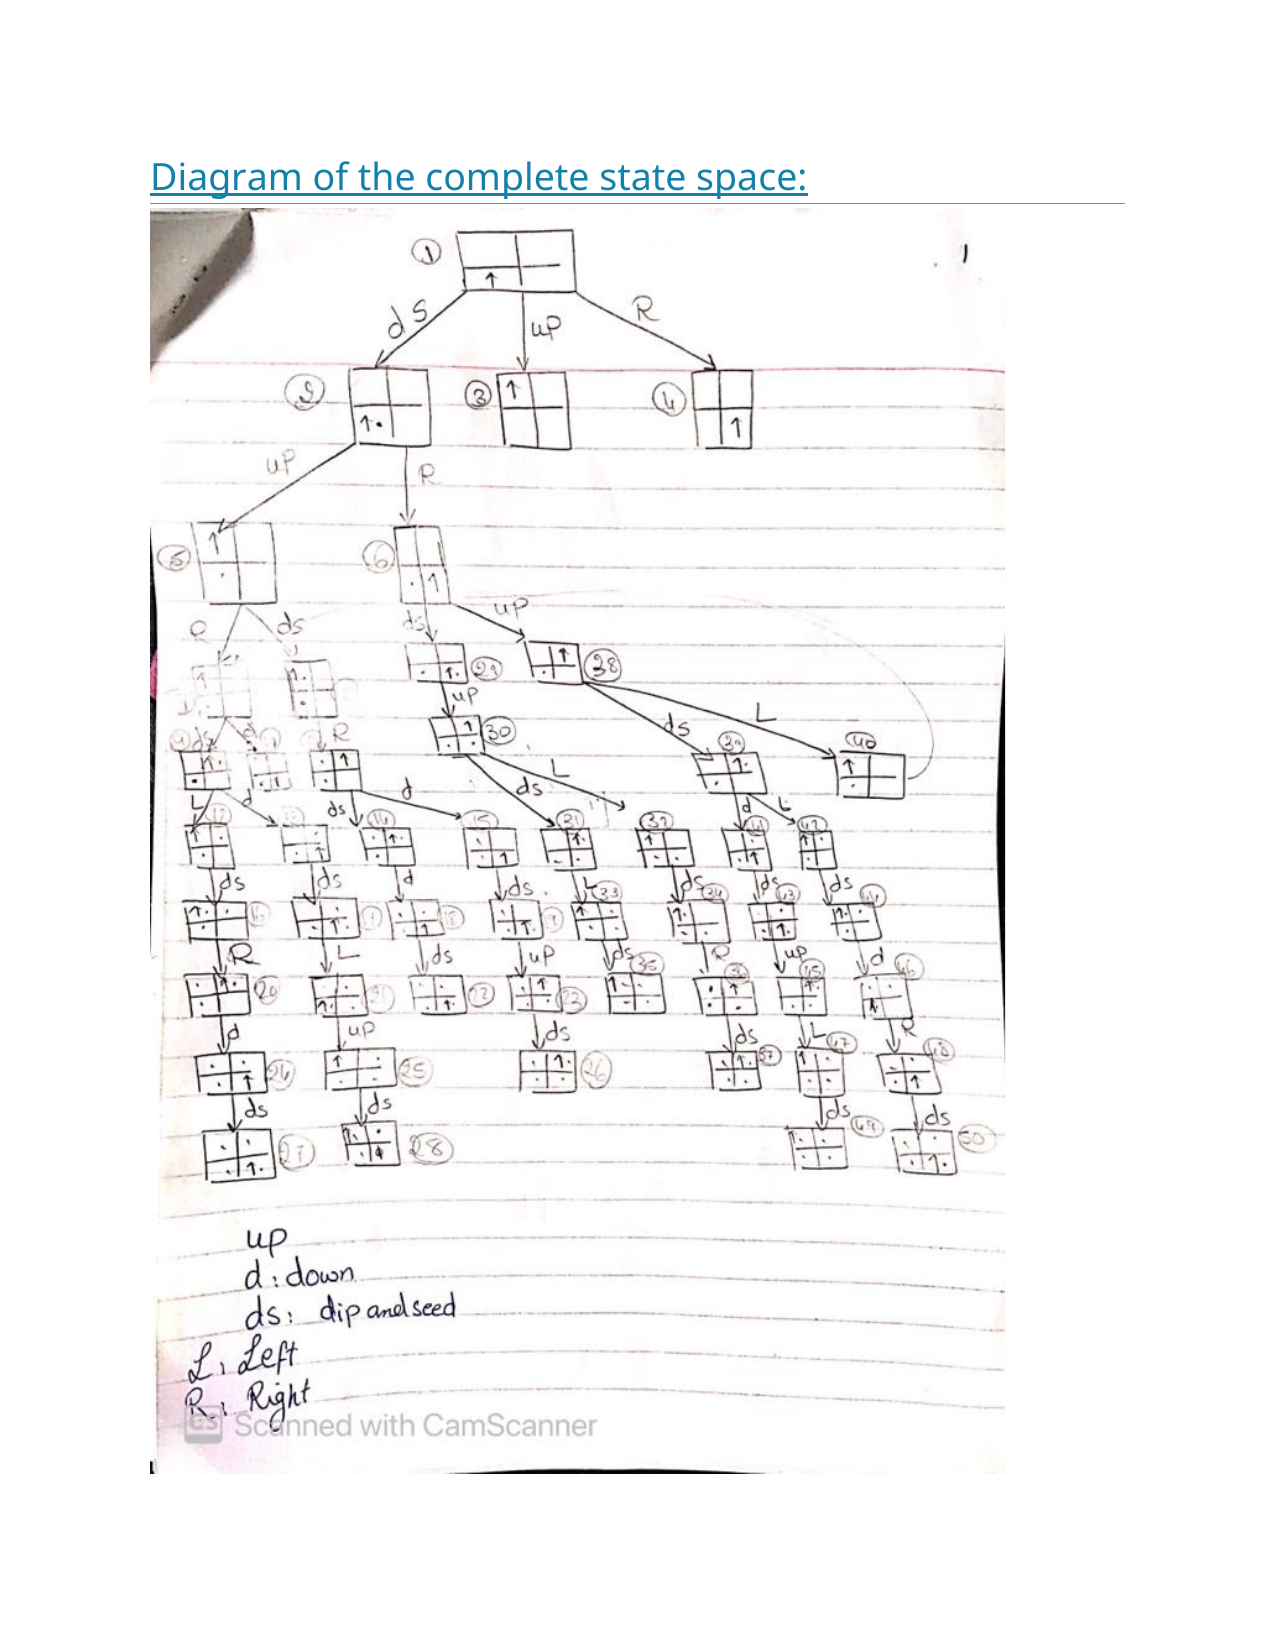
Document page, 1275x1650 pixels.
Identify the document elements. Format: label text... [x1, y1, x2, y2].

subtitle Diagram of the complete state space: [150, 150, 1125, 203]
picture [150, 208, 1006, 1474]
